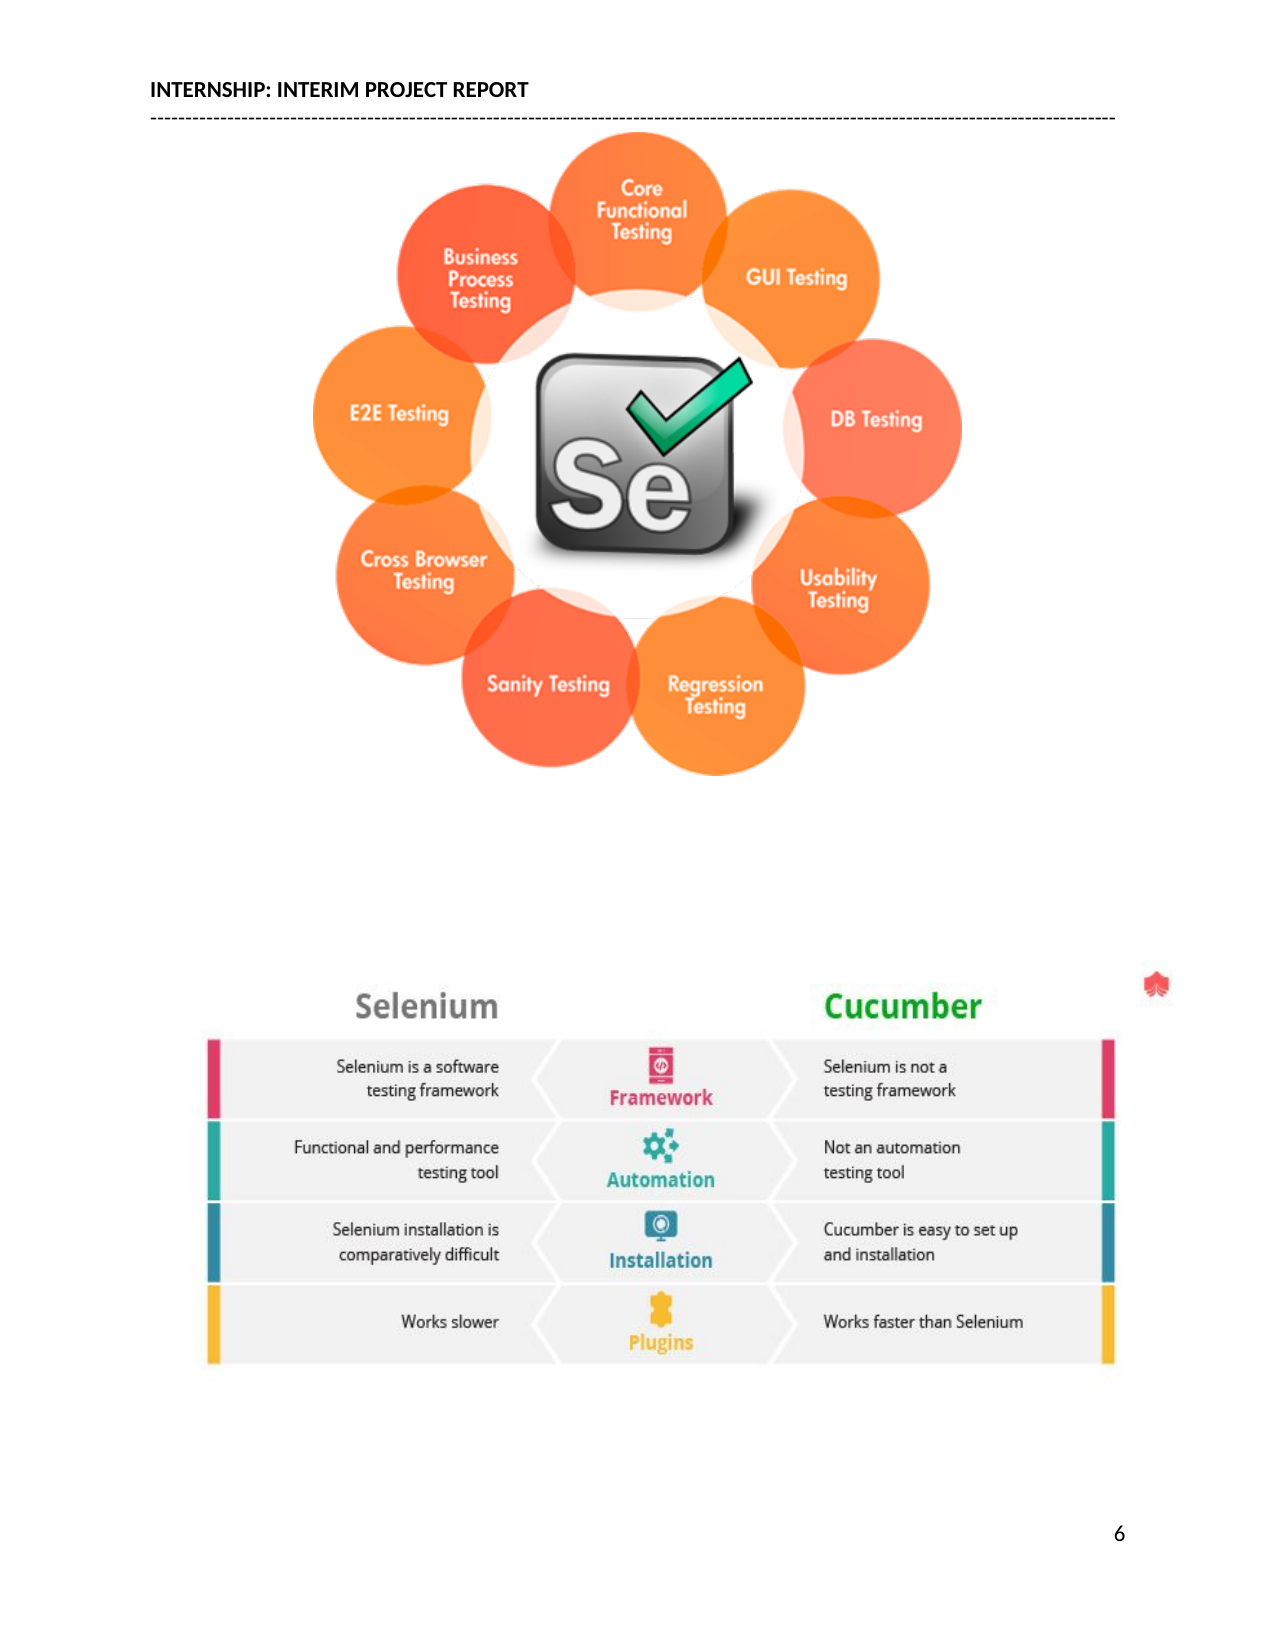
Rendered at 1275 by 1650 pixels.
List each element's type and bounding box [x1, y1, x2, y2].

picture [313, 132, 962, 776]
picture [150, 960, 1179, 1400]
